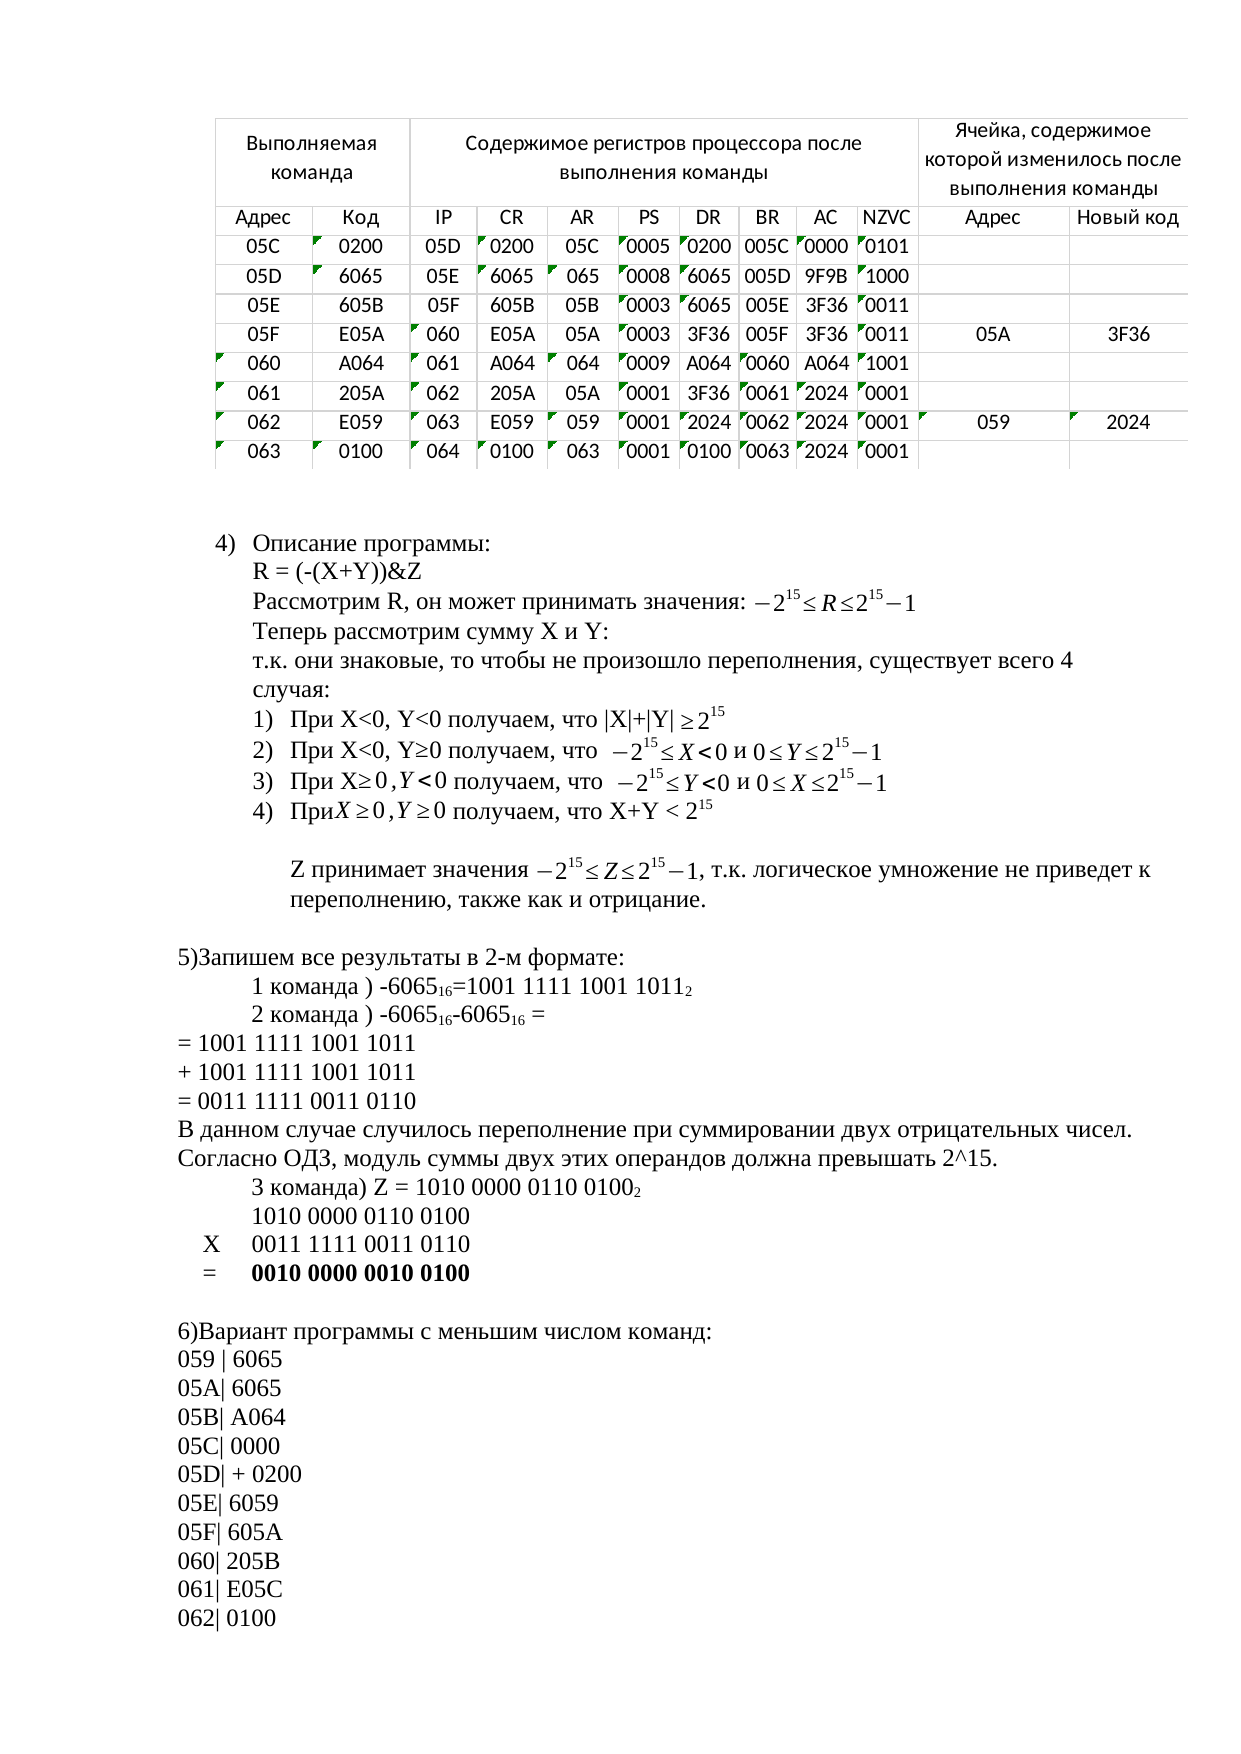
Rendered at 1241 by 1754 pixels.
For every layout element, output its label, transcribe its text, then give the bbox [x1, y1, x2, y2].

text 059 | 6065 [177, 1344, 1152, 1373]
text 05D| + 0200 [177, 1459, 1152, 1488]
text = 0010 0000 0010 0100 [177, 1258, 1152, 1287]
list При X<0, Y0 получаем, что и [252, 734, 1152, 765]
list Z принимает значения , т.к. логическое умножение не приведет к переполнению, также как и отрицание. [290, 853, 1152, 913]
text + 1001 1111 1001 1011 [177, 1057, 1152, 1086]
text 061| E05C [177, 1574, 1152, 1603]
text 6)Вариант программы с меньшим числом команд: [177, 1316, 1152, 1344]
text 05E| 6059 [177, 1488, 1152, 1517]
list Рассмотрим R, он может принимать значения: Теперь рассмотрим сумму X и Y: т.к. они знаковые, то чтобы не произошло переполнения, существует всего 4 случая: [252, 585, 1152, 702]
text 3 команда) Z = 1010 0000 0110 01002 [177, 1172, 1152, 1201]
text 5)Запишем все результаты в 2-м формате: [177, 942, 1152, 971]
text = 1001 1111 1001 1011 [177, 1028, 1152, 1057]
text 05F| 605A [177, 1517, 1152, 1546]
text 1 команда ) -606516=1001 1111 1001 10112 2 команда ) -606516-606516 = [177, 971, 1152, 1028]
text В данном случае случилось переполнение при суммировании двух отрицательных чисел. Согласно ОДЗ, модуль суммы двух этих операндов должна превышать 2^15. [177, 1114, 1152, 1172]
text X 0011 1111 0011 0110 [177, 1229, 1152, 1258]
list При X получаем, что и [252, 765, 1152, 796]
list Описание программы: [215, 528, 1152, 556]
list При X<0, Y<0 получаем, что |X|+|Y| [252, 702, 1152, 734]
text 05A| 6065 [177, 1373, 1152, 1402]
text 062| 0100 [177, 1603, 1152, 1632]
list При получаем, что X+Y < 215 [252, 796, 1152, 825]
text 05C| 0000 [177, 1431, 1152, 1459]
text 1010 0000 0110 0100 [177, 1201, 1152, 1229]
text = 0011 1111 0011 0110 [177, 1086, 1152, 1114]
text 05B| A064 [177, 1402, 1152, 1431]
list R = (-(X+Y))&Z [252, 556, 1152, 585]
text 060| 205B [177, 1546, 1152, 1574]
